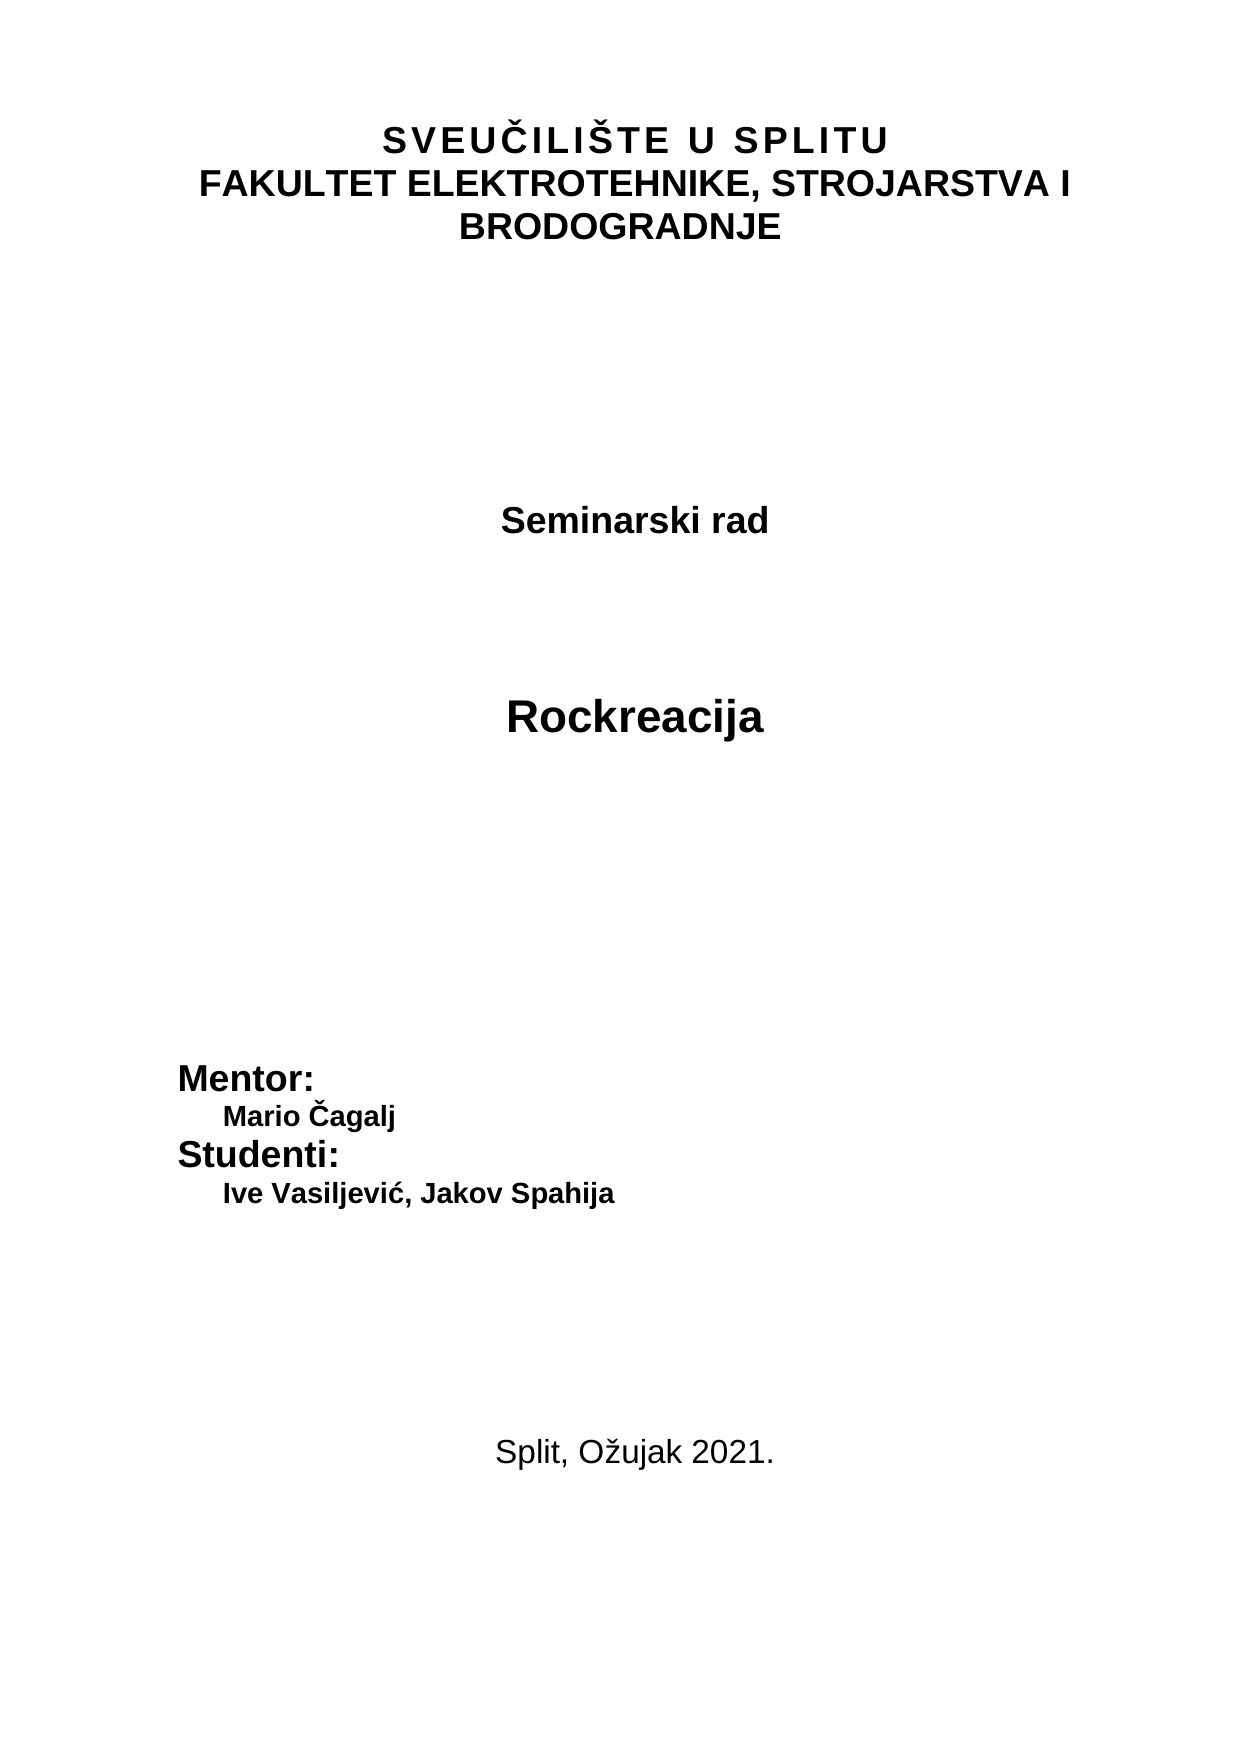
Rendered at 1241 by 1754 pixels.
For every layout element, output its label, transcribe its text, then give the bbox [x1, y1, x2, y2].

text FAKULTET ELEKTROTEHNIKE, STROJARSTVA I BRODOGRADNJE [148, 161, 1092, 247]
text Rockreacija [148, 689, 1092, 742]
text Mario Čagalj [148, 1099, 1092, 1132]
text Ive Vasiljević, Jakov Spahija [148, 1176, 1092, 1209]
text Mentor: [148, 1056, 1092, 1099]
text Split, Ožujak 2021. [148, 1432, 1092, 1470]
text Studenti: [148, 1132, 1092, 1176]
text SVEUČILIŠTE U SPLITU [148, 118, 1092, 161]
text Seminarski rad [148, 499, 1092, 542]
